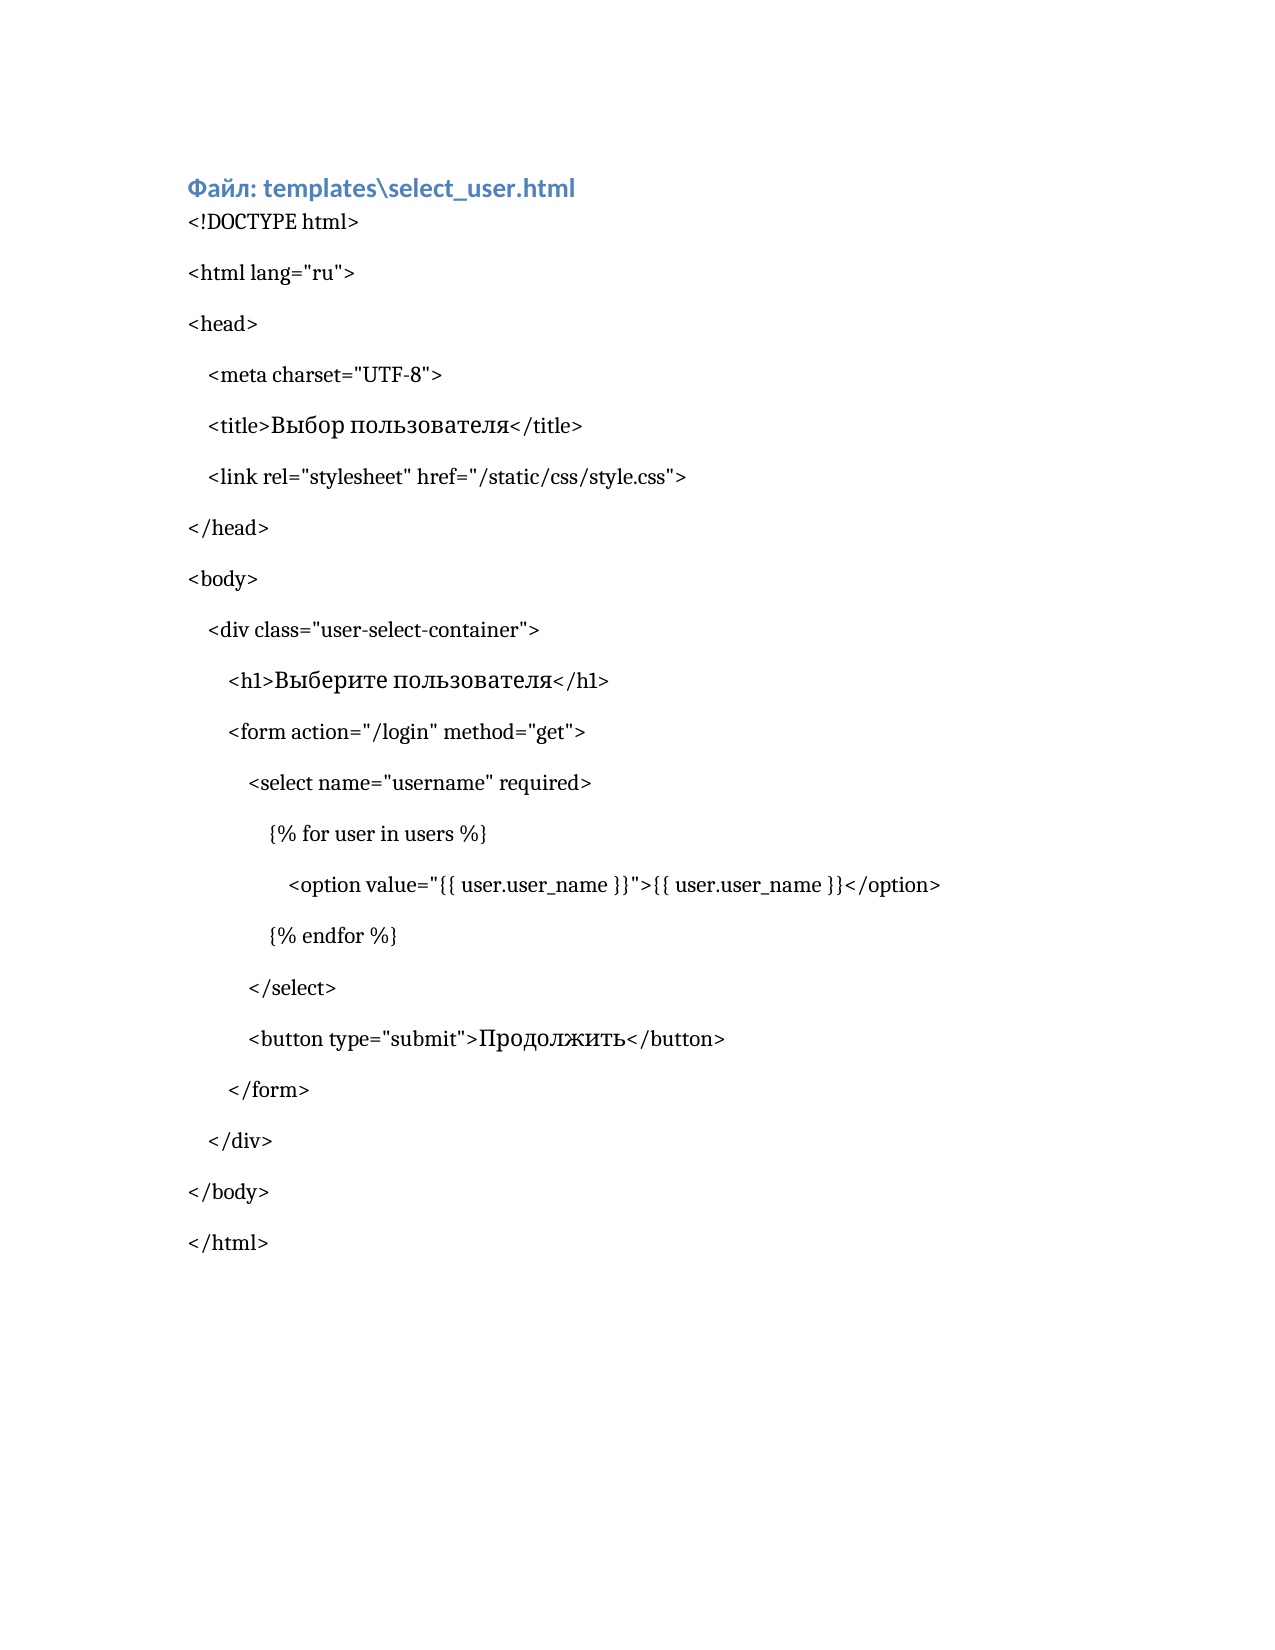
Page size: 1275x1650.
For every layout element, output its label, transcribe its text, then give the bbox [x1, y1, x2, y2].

text <meta charset="UTF-8"> [187, 362, 1087, 388]
text </body> [187, 1178, 1087, 1205]
text <html lang="ru"> [187, 260, 1087, 286]
text {% endfor %} [187, 923, 1087, 950]
text {% for user in users %} [187, 821, 1087, 848]
text <div class="user-select-container"> [187, 617, 1087, 643]
text <head> [187, 311, 1087, 337]
text <!DOCTYPE html> [187, 209, 1087, 235]
text <h1>Выберите пользователя</h1> [187, 668, 1087, 694]
subtitle Файл: templates\select_user.html [187, 171, 1087, 204]
text <button type="submit">Продолжить</button> [187, 1025, 1087, 1052]
text </select> [187, 974, 1087, 1001]
text </html> [187, 1229, 1087, 1256]
text <form action="/login" method="get"> [187, 719, 1087, 746]
text <body> [187, 566, 1087, 592]
text <link rel="stylesheet" href="/static/css/style.css"> [187, 464, 1087, 490]
text </div> [187, 1127, 1087, 1154]
text </form> [187, 1076, 1087, 1103]
text </head> [187, 515, 1087, 541]
text <option value="{{ user.user_name }}">{{ user.user_name }}</option> [187, 872, 1087, 899]
text <select name="username" required> [187, 770, 1087, 797]
text <title>Выбор пользователя</title> [187, 413, 1087, 439]
